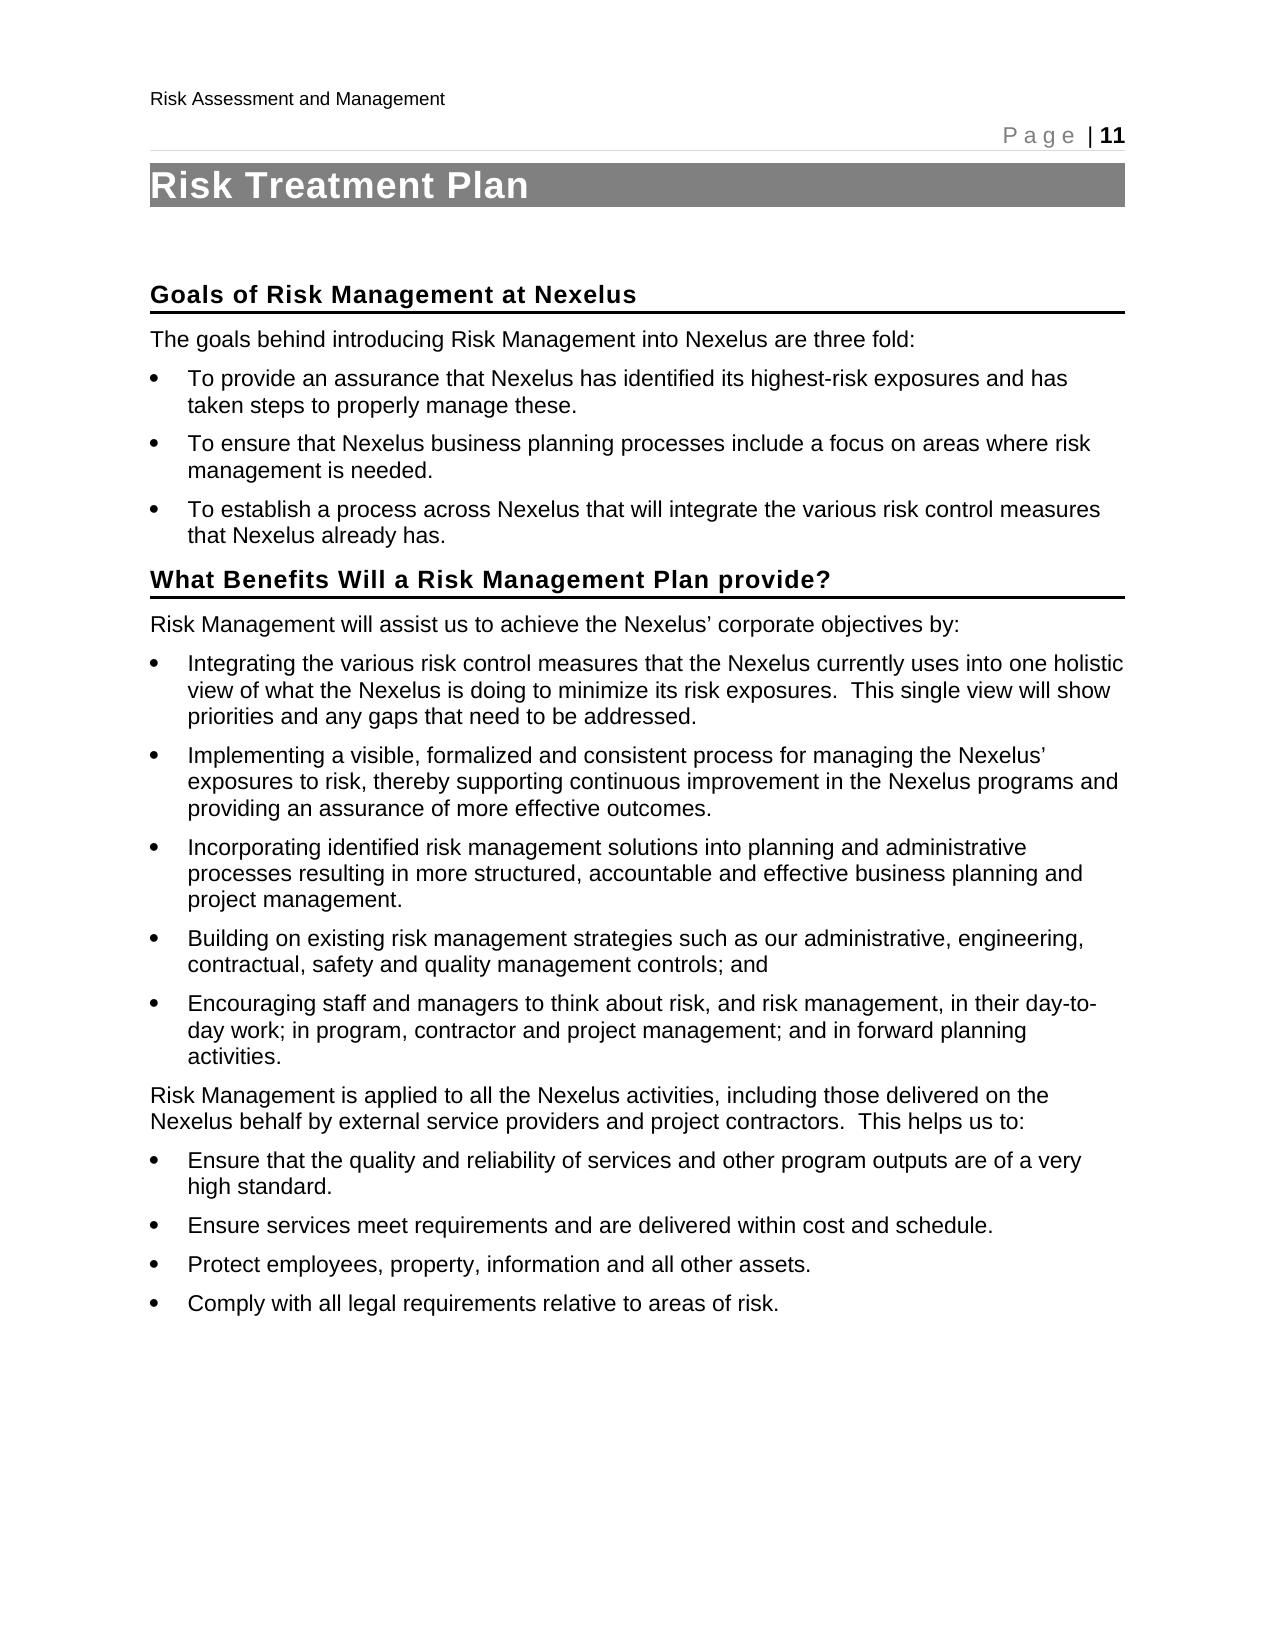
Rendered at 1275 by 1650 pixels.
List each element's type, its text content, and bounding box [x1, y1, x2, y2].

list To establish a process across Nexelus that will integrate the various risk control measures that Nexelus already has. [150, 496, 1125, 548]
text Risk Management will assist us to achieve the Nexelus’ corporate objectives by: [150, 611, 1125, 638]
subtitle Risk Treatment Plan [150, 163, 1125, 207]
list To ensure that Nexelus business planning processes include a focus on areas where risk management is needed. [150, 430, 1125, 483]
list Ensure services meet requirements and are delivered within cost and schedule. [150, 1212, 1125, 1238]
list Building on existing risk management strategies such as our administrative, engineering, contractual, safety and quality management controls; and [150, 925, 1125, 978]
list Encouraging staff and managers to think about risk, and risk management, in their day-to-day work; in program, contractor and project management; and in forward planning activities. [150, 990, 1125, 1069]
list Integrating the various risk control measures that the Nexelus currently uses into one holistic view of what the Nexelus is doing to minimize its risk exposures. This single view will show priorities and any gaps that need to be addressed. [150, 650, 1125, 729]
list Implementing a visible, formalized and consistent process for managing the Nexelus’ exposures to risk, thereby supporting continuous improvement in the Nexelus programs and providing an assurance of more effective outcomes. [150, 742, 1125, 821]
text The goals behind introducing Risk Management into Nexelus are three fold: [150, 326, 1125, 353]
list Incorporating identified risk management solutions into planning and administrative processes resulting in more structured, accountable and effective business planning and project management. [150, 833, 1125, 912]
list Comply with all legal requirements relative to areas of risk. [150, 1290, 1125, 1316]
subtitle Goals of Risk Management at Nexelus [150, 280, 1125, 311]
list Protect employees, property, information and all other assets. [150, 1251, 1125, 1277]
list To provide an assurance that Nexelus has identified its highest-risk exposures and has taken steps to properly manage these. [150, 365, 1125, 418]
list Ensure that the quality and reliability of services and other program outputs are of a very high standard. [150, 1147, 1125, 1200]
subtitle What Benefits Will a Risk Management Plan provide? [150, 565, 1125, 596]
text Risk Management is applied to all the Nexelus activities, including those delivered on the Nexelus behalf by external service providers and project contractors. This helps us to: [150, 1082, 1125, 1134]
